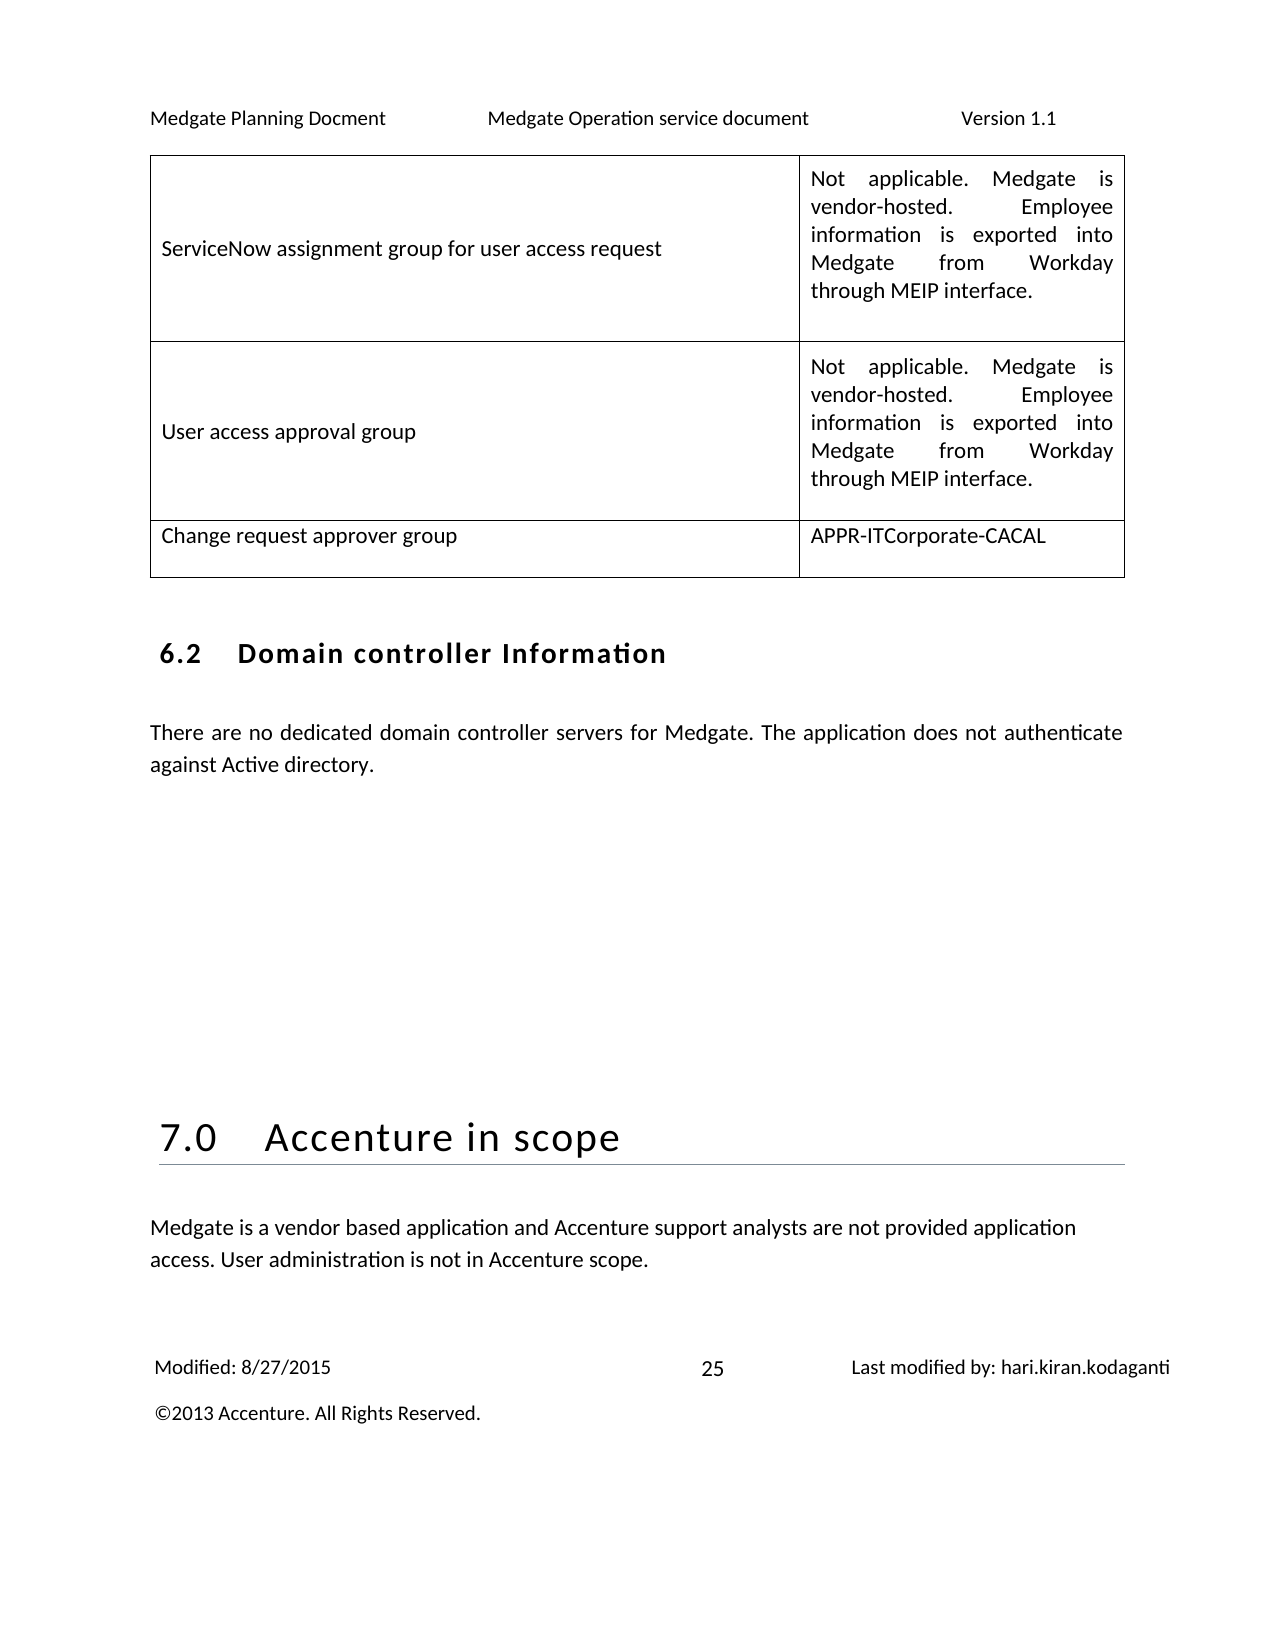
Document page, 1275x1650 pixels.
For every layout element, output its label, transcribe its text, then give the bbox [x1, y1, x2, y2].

text There are no dedicated domain controller servers for Medgate. The application does not authenticate against Active directory. [150, 718, 1125, 778]
table_cell ServiceNow assignment group for user access request [151, 156, 799, 341]
table_cell User access approval group [151, 342, 799, 520]
table_cell Change request approver group [151, 521, 799, 577]
table_cell Not applicable. Medgate is vendor-hosted. Employee information is exported into Medgate from Workday through MEIP interface. [800, 342, 1124, 520]
text Medgate is a vendor based application and Accenture support analysts are not provided application access. User administration is not in Accenture scope. [150, 1213, 1125, 1273]
subtitle Domain controller Information [159, 635, 1125, 671]
table_cell Not applicable. Medgate is vendor-hosted. Employee information is exported into Medgate from Workday through MEIP interface. [800, 156, 1124, 341]
table_cell APPR-ITCorporate-CACAL [800, 521, 1124, 577]
subtitle Accenture in scope [159, 1111, 1125, 1164]
